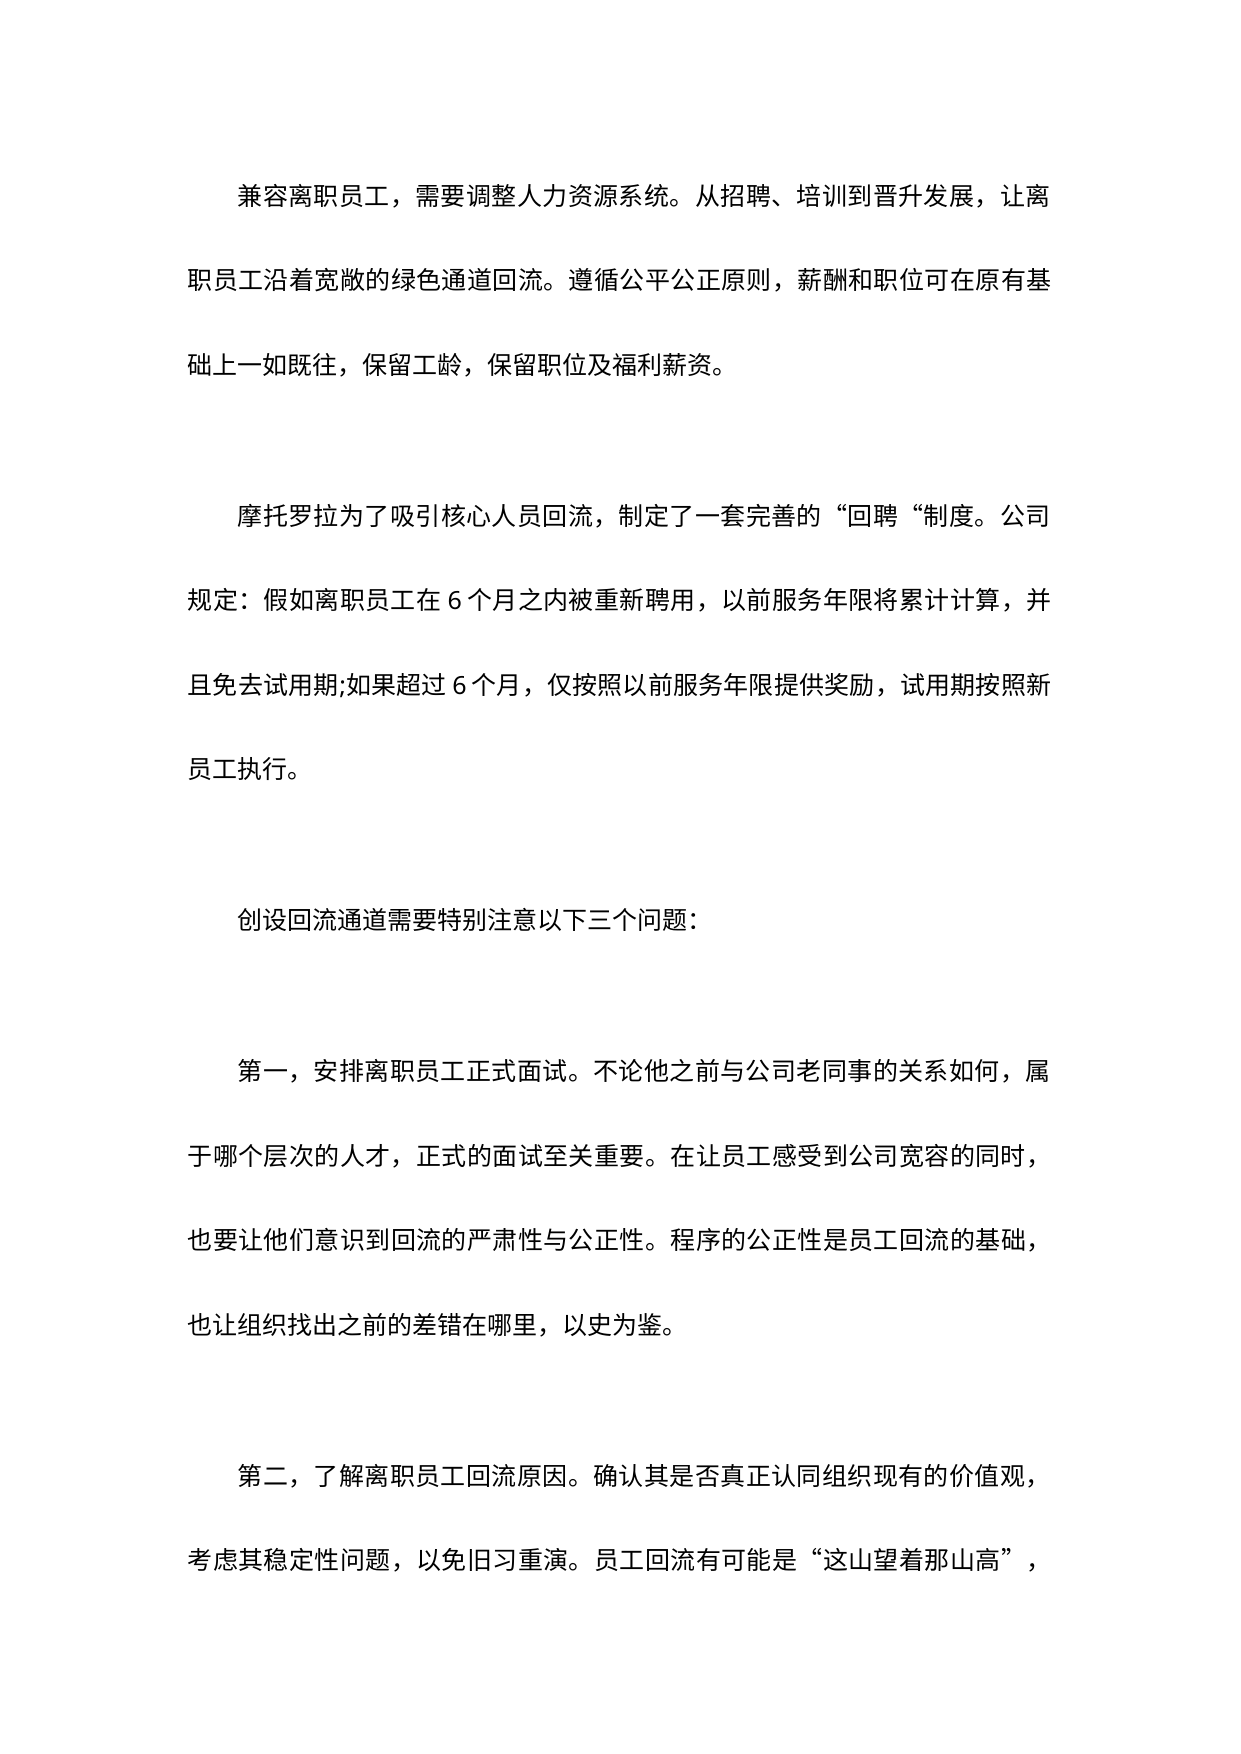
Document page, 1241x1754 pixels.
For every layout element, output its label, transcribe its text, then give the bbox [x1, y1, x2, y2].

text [187, 1442, 1053, 1591]
text 创设回流通道需要特别注意以下三个问题： [187, 886, 1053, 951]
text 摩托罗拉为了吸引核心人员回流，制定了一套完善的“回聘“制度。公司规定：假如离职员工在6个月之内被重新聘用，以前服务年限将累计计算，并且免去试用期;如果超过6个月，仅按照以前服务年限提供奖励，试用期按照新员工执行。 [187, 482, 1053, 800]
text 兼容离职员工，需要调整人力资源系统。从招聘、培训到晋升发展，让离职员工沿着宽敞的绿色通道回流。遵循公平公正原则，薪酬和职位可在原有基础上一如既往，保留工龄，保留职位及福利薪资。 [187, 162, 1053, 396]
text 第一，安排离职员工正式面试。不论他之前与公司老同事的关系如何，属于哪个层次的人才，正式的面试至关重要。在让员工感受到公司宽容的同时，也要让他们意识到回流的严肃性与公正性。程序的公正性是员工回流的基础，也让组织找出之前的差错在哪里，以史为鉴。 [187, 1037, 1053, 1356]
